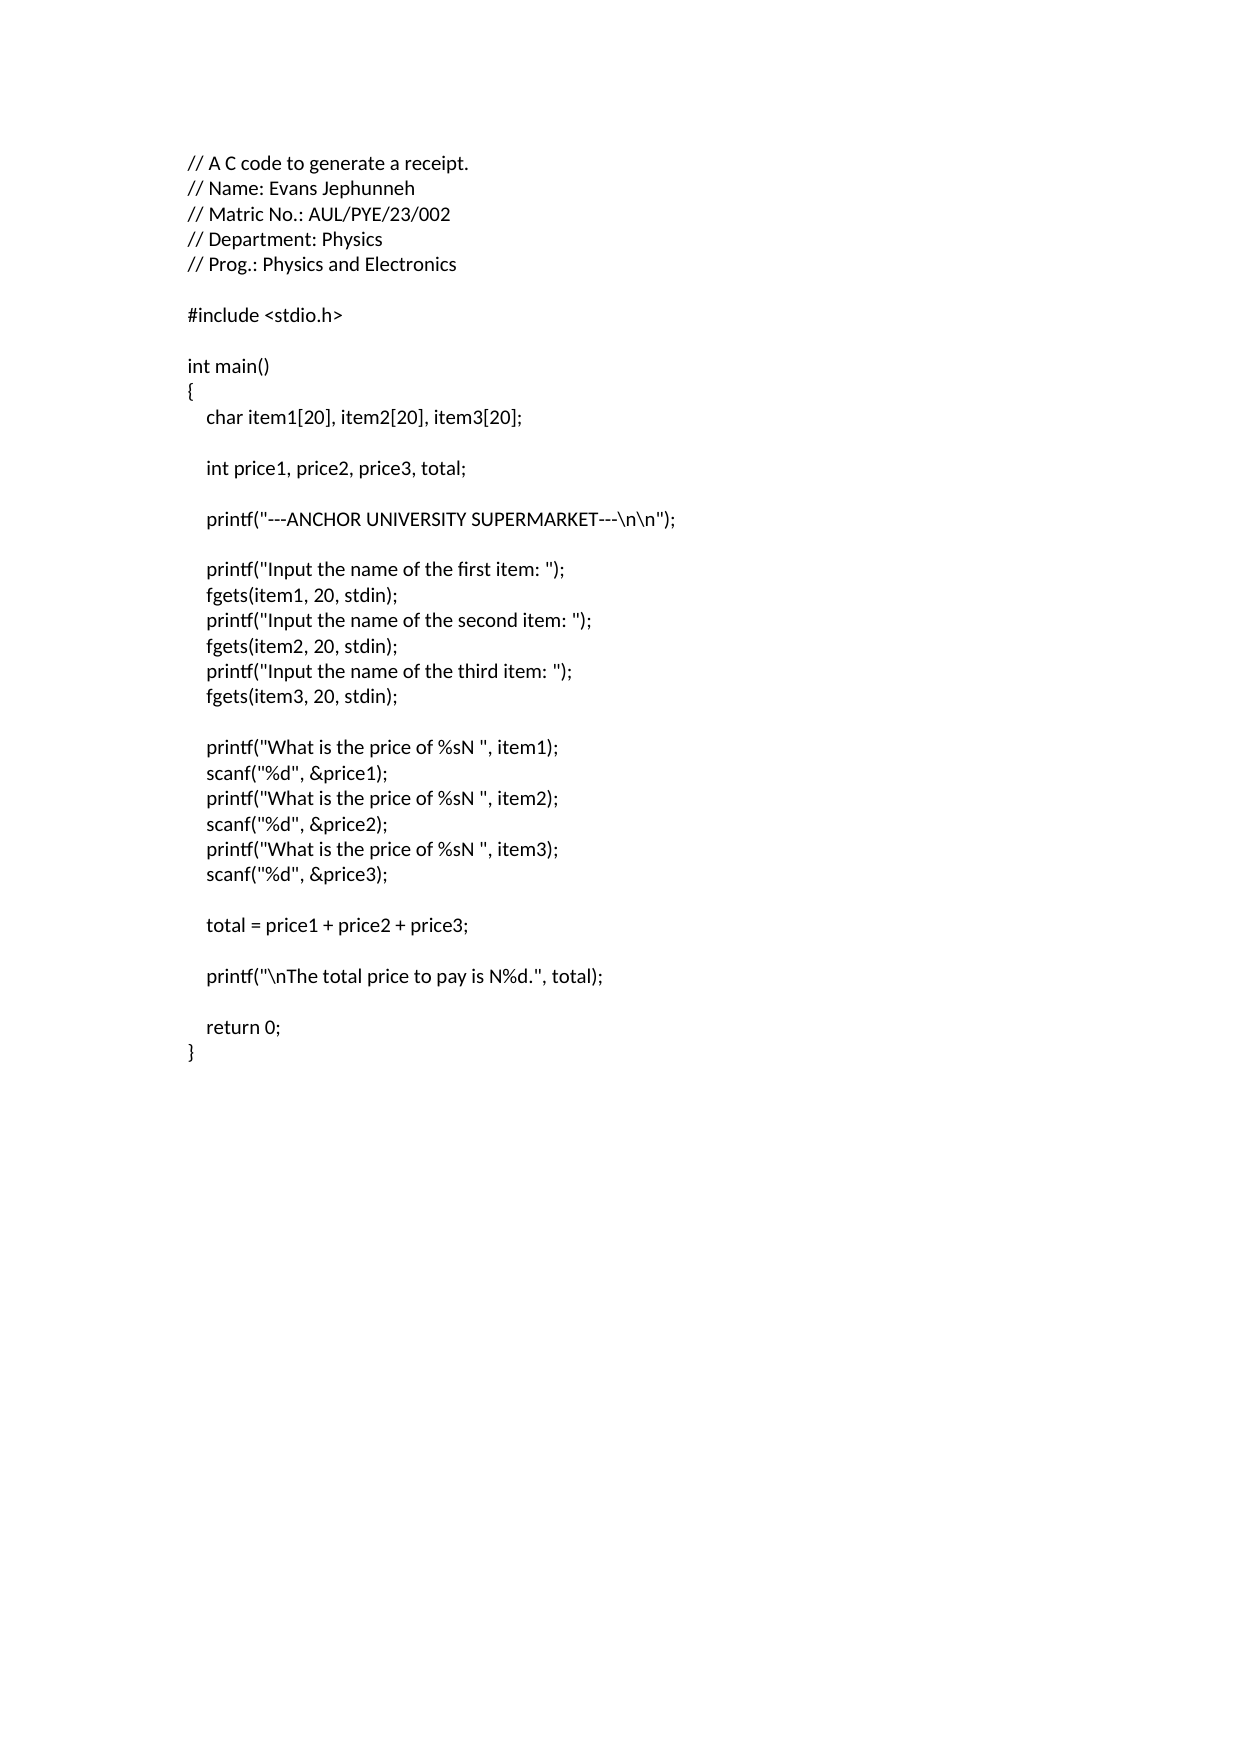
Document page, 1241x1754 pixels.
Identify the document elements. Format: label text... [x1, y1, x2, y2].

text fgets(item1, 20, stdin); [187, 582, 1053, 607]
text fgets(item3, 20, stdin); [187, 684, 1053, 709]
text #include <stdio.h> [187, 302, 1053, 328]
text char item1[20], item2[20], item3[20]; [187, 404, 1053, 429]
text printf("\nThe total price to pay is N%d.", total); [187, 963, 1053, 989]
text printf("What is the price of %sN ", item1); [187, 734, 1053, 760]
text printf("What is the price of %sN ", item3); [187, 836, 1053, 862]
text printf("Input the name of the third item: "); [187, 658, 1053, 684]
text return 0; [187, 1014, 1053, 1039]
text // Department: Physics [187, 226, 1053, 252]
text scanf("%d", &price1); [187, 760, 1053, 785]
text printf("---ANCHOR UNIVERSITY SUPERMARKET---\n\n"); [187, 506, 1053, 531]
text int main() [187, 353, 1053, 379]
text // Matric No.: AUL/PYE/23/002 [187, 201, 1053, 226]
text // A C code to generate a receipt. [187, 150, 1053, 175]
text // Prog.: Physics and Electronics [187, 252, 1053, 277]
text { [187, 379, 1053, 404]
text printf("Input the name of the first item: "); [187, 557, 1053, 582]
text scanf("%d", &price2); [187, 811, 1053, 836]
text // Name: Evans Jephunneh [187, 175, 1053, 201]
text total = price1 + price2 + price3; [187, 912, 1053, 938]
text int price1, price2, price3, total; [187, 455, 1053, 480]
text scanf("%d", &price3); [187, 862, 1053, 887]
text printf("What is the price of %sN ", item2); [187, 785, 1053, 811]
text fgets(item2, 20, stdin); [187, 633, 1053, 658]
text printf("Input the name of the second item: "); [187, 607, 1053, 633]
text } [187, 1039, 1053, 1065]
